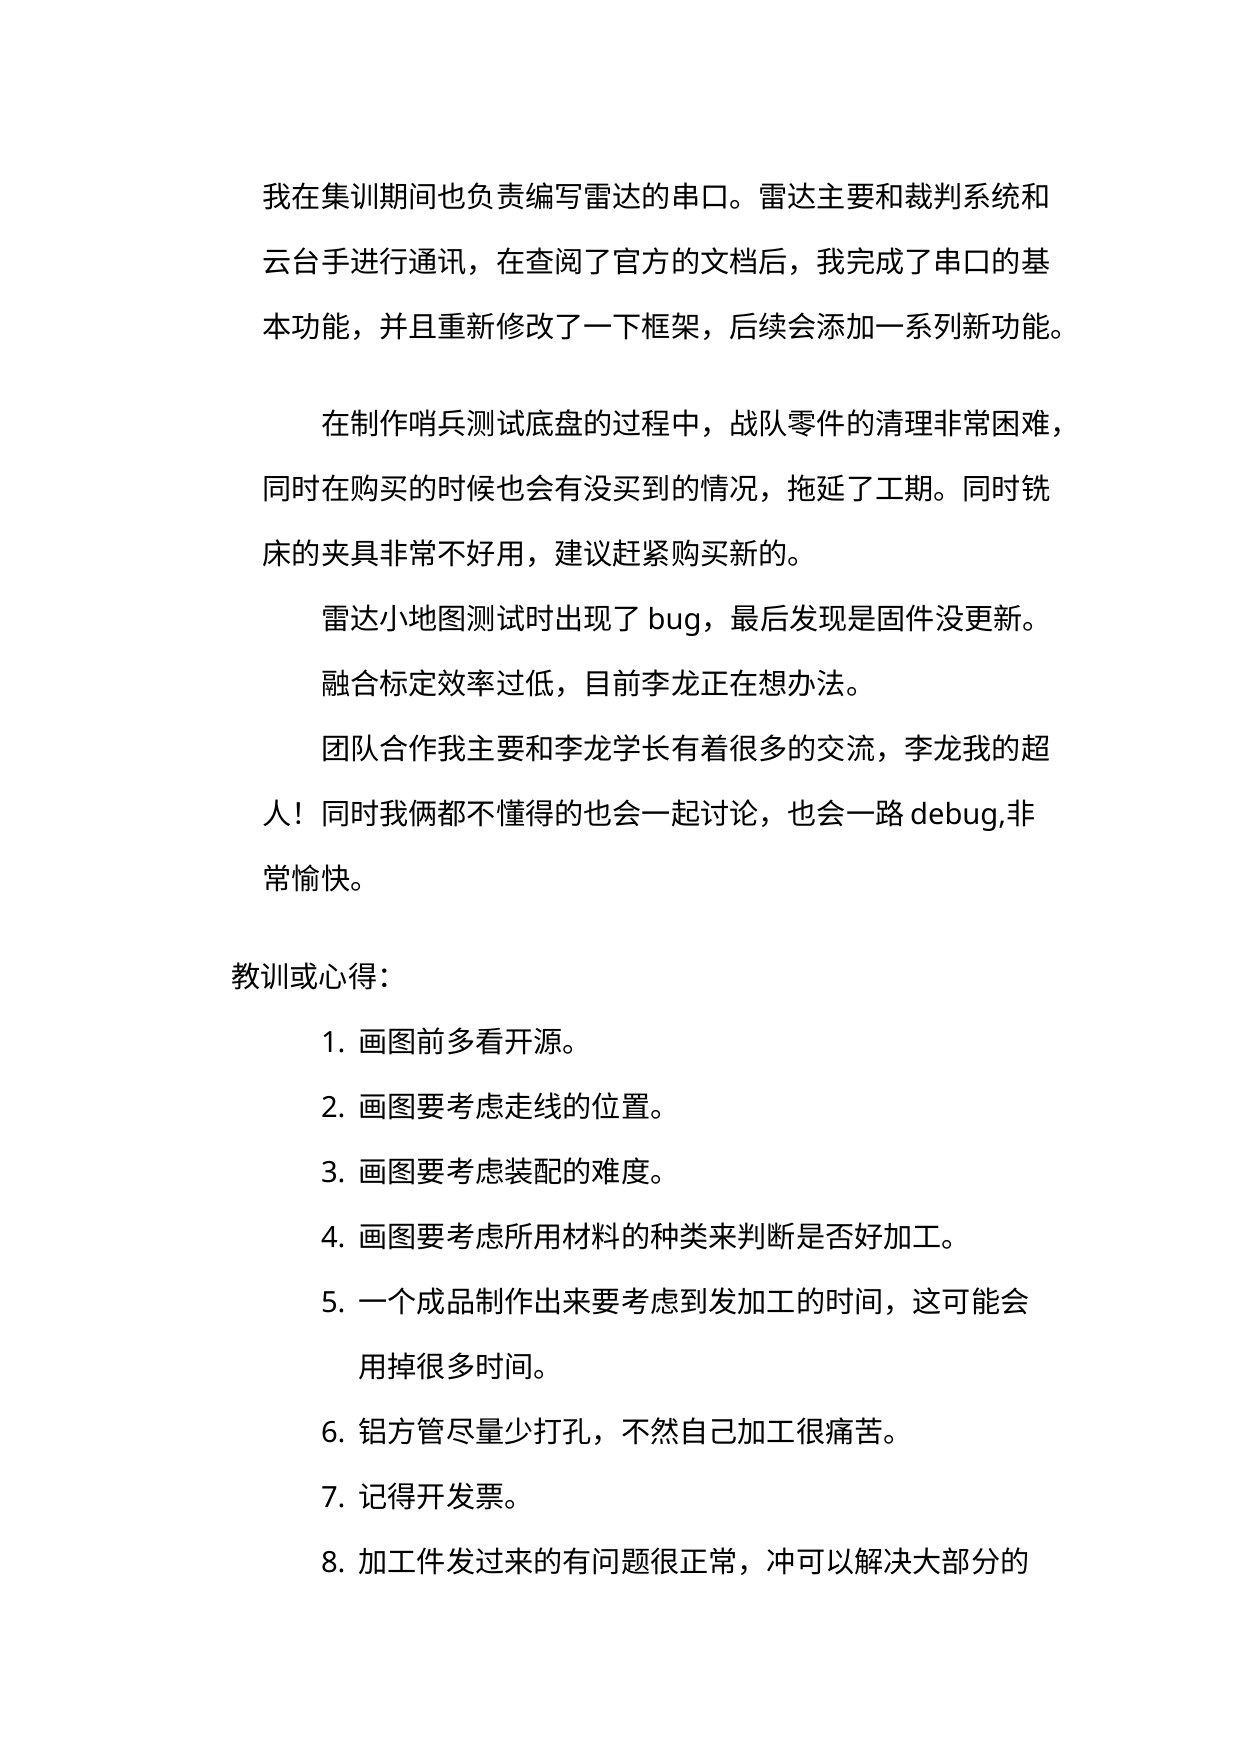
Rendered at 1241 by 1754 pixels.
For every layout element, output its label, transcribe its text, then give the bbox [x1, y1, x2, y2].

list 一个成品制作出来要考虑到发加工的时间，这可能会用掉很多时间。 [321, 1267, 1053, 1397]
list 铝方管尽量少打孔，不然自己加工很痛苦。 [321, 1397, 1053, 1462]
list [321, 1527, 1053, 1592]
list 雷达小地图测试时出现了bug，最后发现是固件没更新。 [262, 584, 1053, 649]
list 团队合作我主要和李龙学长有着很多的交流，李龙我的超人！同时我俩都不懂得的也会一起讨论，也会一路debug,非常愉快。 [262, 714, 1053, 909]
list 融合标定效率过低，目前李龙正在想办法。 [262, 649, 1053, 714]
list 画图前多看开源。 [321, 1007, 1053, 1072]
list 在制作哨兵测试底盘的过程中，战队零件的清理非常困难，同时在购买的时候也会有没买到的情况，拖延了工期。同时铣床的夹具非常不好用，建议赶紧购买新的。 [262, 389, 1053, 584]
list 我在集训期间也负责编写雷达的串口。雷达主要和裁判系统和云台手进行通讯，在查阅了官方的文档后，我完成了串口的基本功能，并且重新修改了一下框架，后续会添加一系列新功能。 [262, 162, 1053, 357]
list 记得开发票。 [321, 1462, 1053, 1527]
text 教训或心得： [187, 942, 1053, 1007]
list 画图要考虑所用材料的种类来判断是否好加工。 [321, 1202, 1053, 1267]
list 画图要考虑装配的难度。 [321, 1137, 1053, 1202]
list 画图要考虑走线的位置。 [321, 1072, 1053, 1137]
